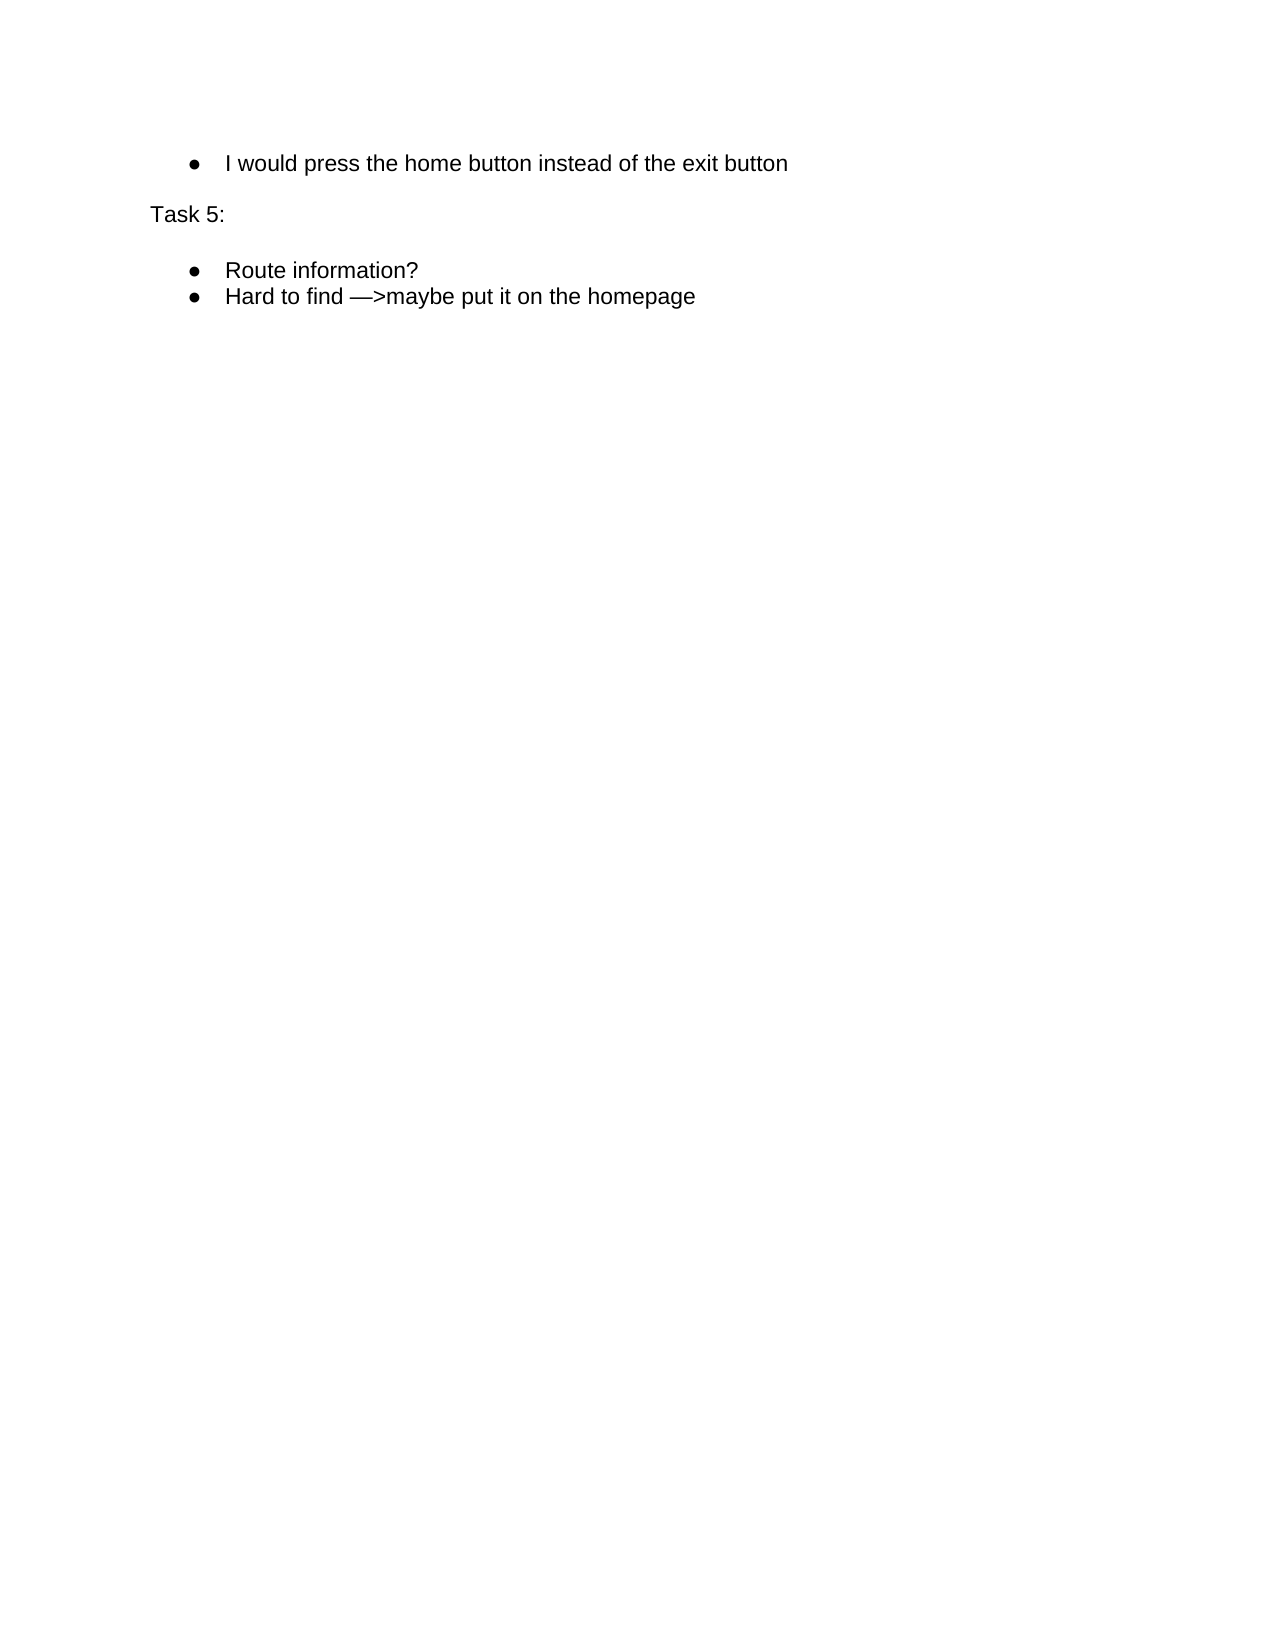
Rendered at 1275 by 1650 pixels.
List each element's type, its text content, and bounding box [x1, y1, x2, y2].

list Route information? [187, 257, 1125, 283]
text Task 5: [150, 201, 1125, 228]
list I would press the home button instead of the exit button [187, 150, 1125, 176]
list Hard to find —>maybe put it on the homepage [187, 283, 1125, 309]
